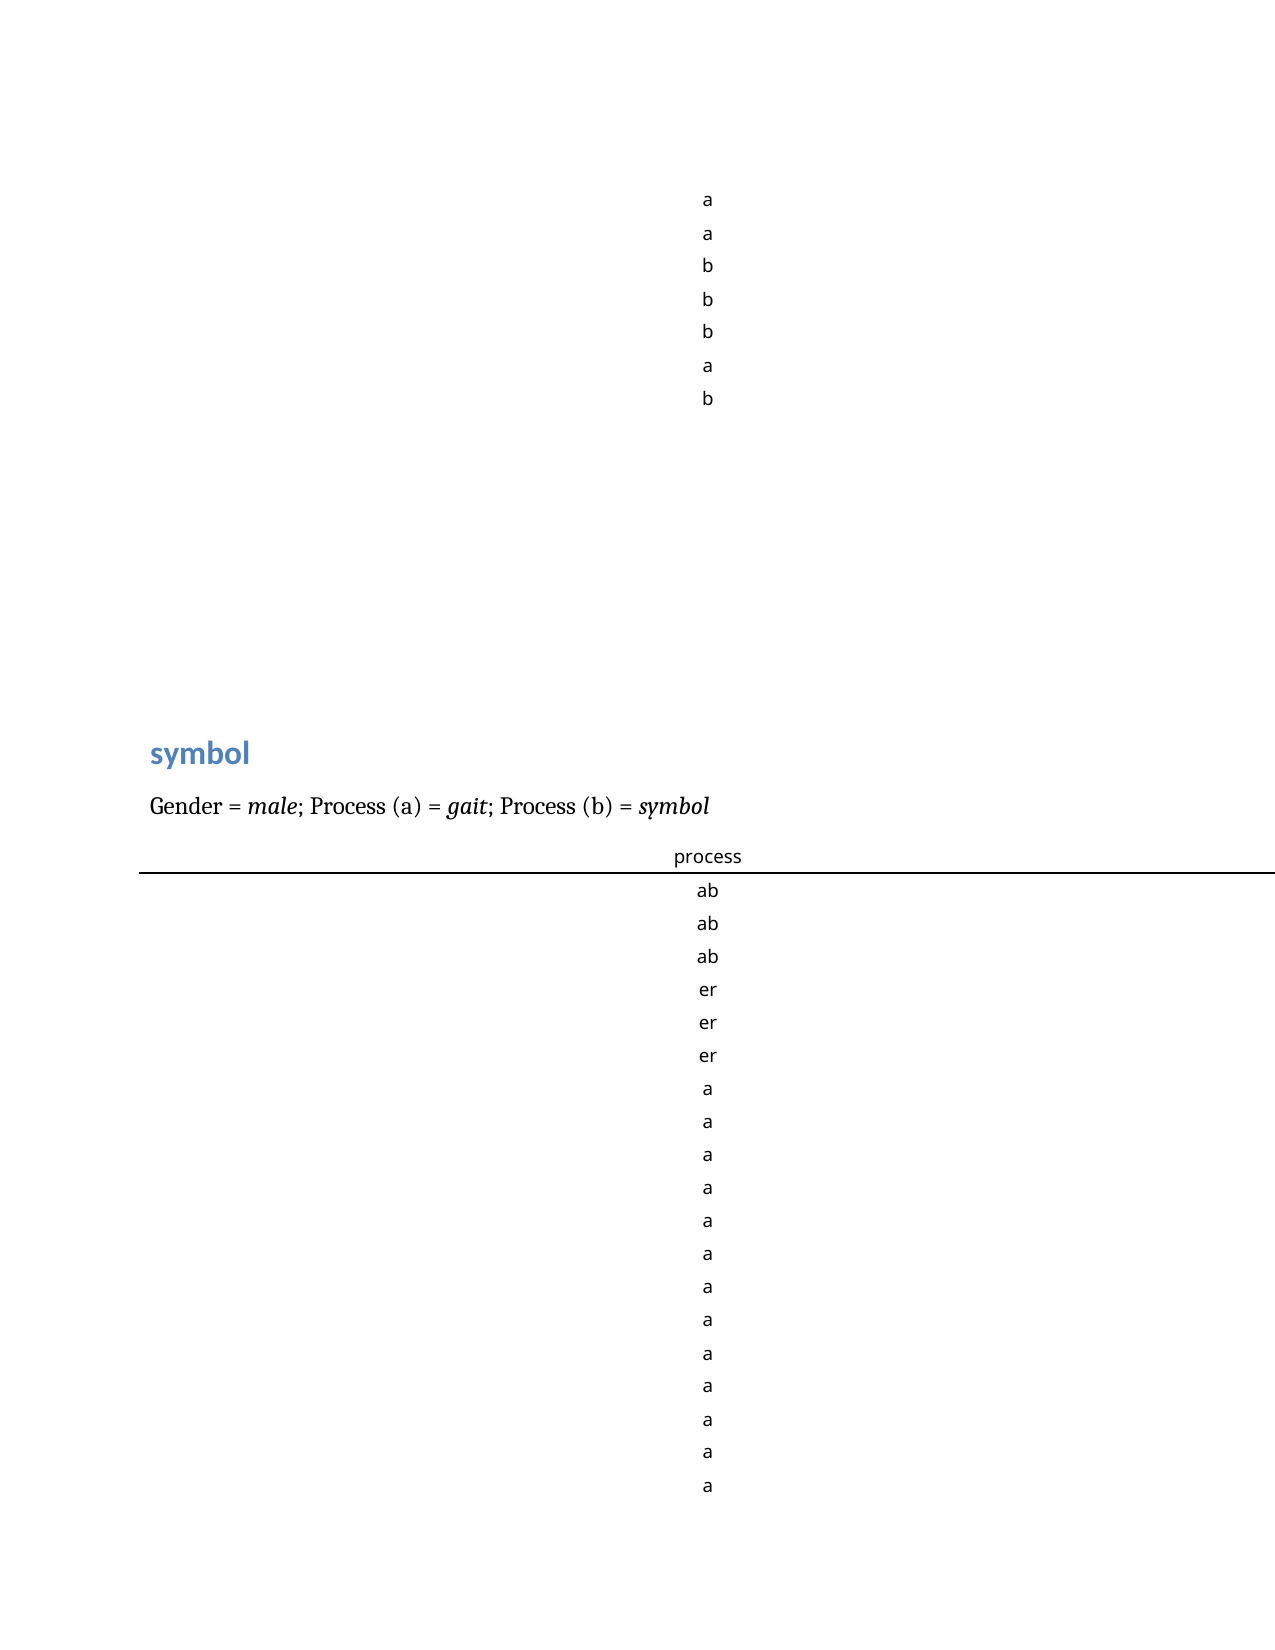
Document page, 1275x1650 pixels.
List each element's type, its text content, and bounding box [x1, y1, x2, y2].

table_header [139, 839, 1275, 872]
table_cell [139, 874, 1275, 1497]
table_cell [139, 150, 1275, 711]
subtitle symbol [150, 732, 1125, 773]
text Gender = male; Process (a) = gait; Process (b) = symbol [150, 792, 1125, 820]
